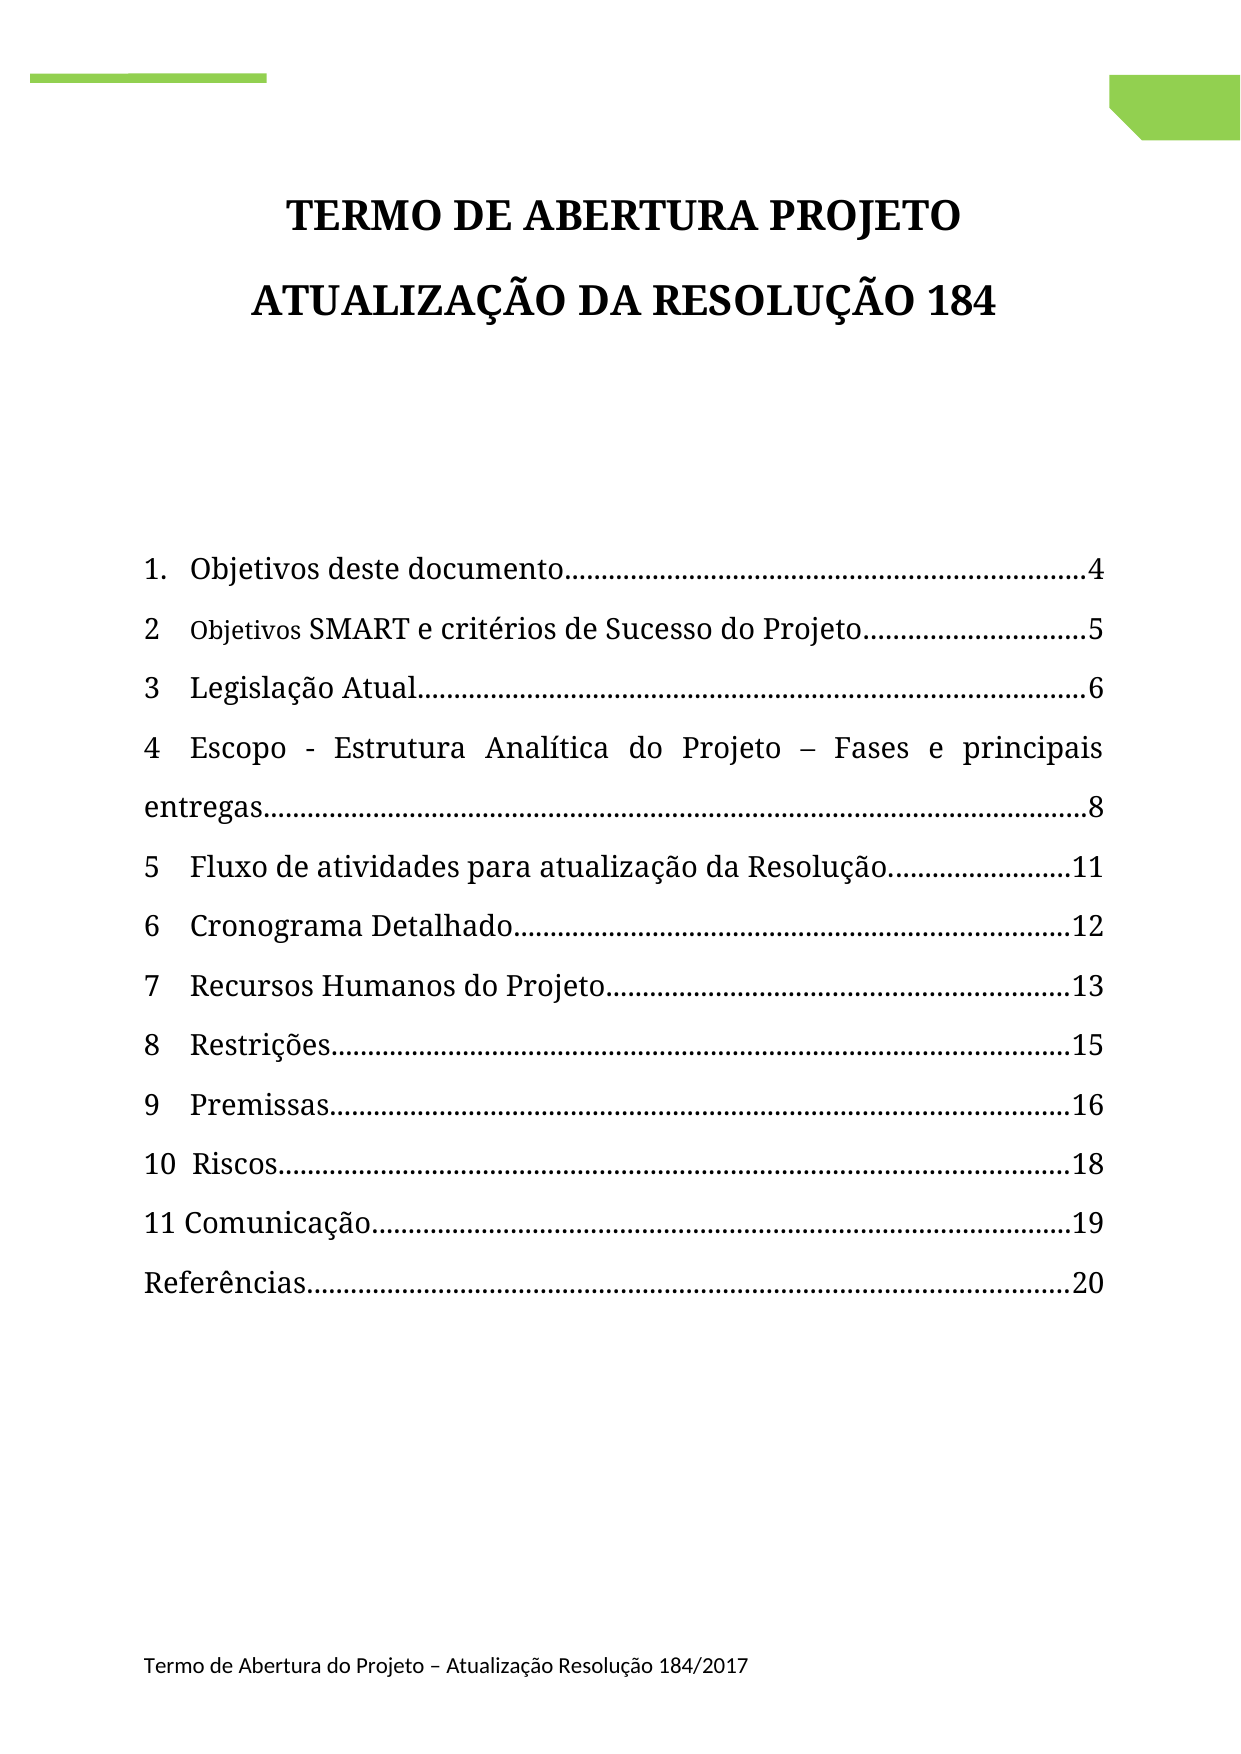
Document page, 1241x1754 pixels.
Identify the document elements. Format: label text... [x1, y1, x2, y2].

text TERMO DE ABERTURA PROJETO ATUALIZAÇÃO DA RESOLUÇÃO 184 [144, 185, 1105, 327]
